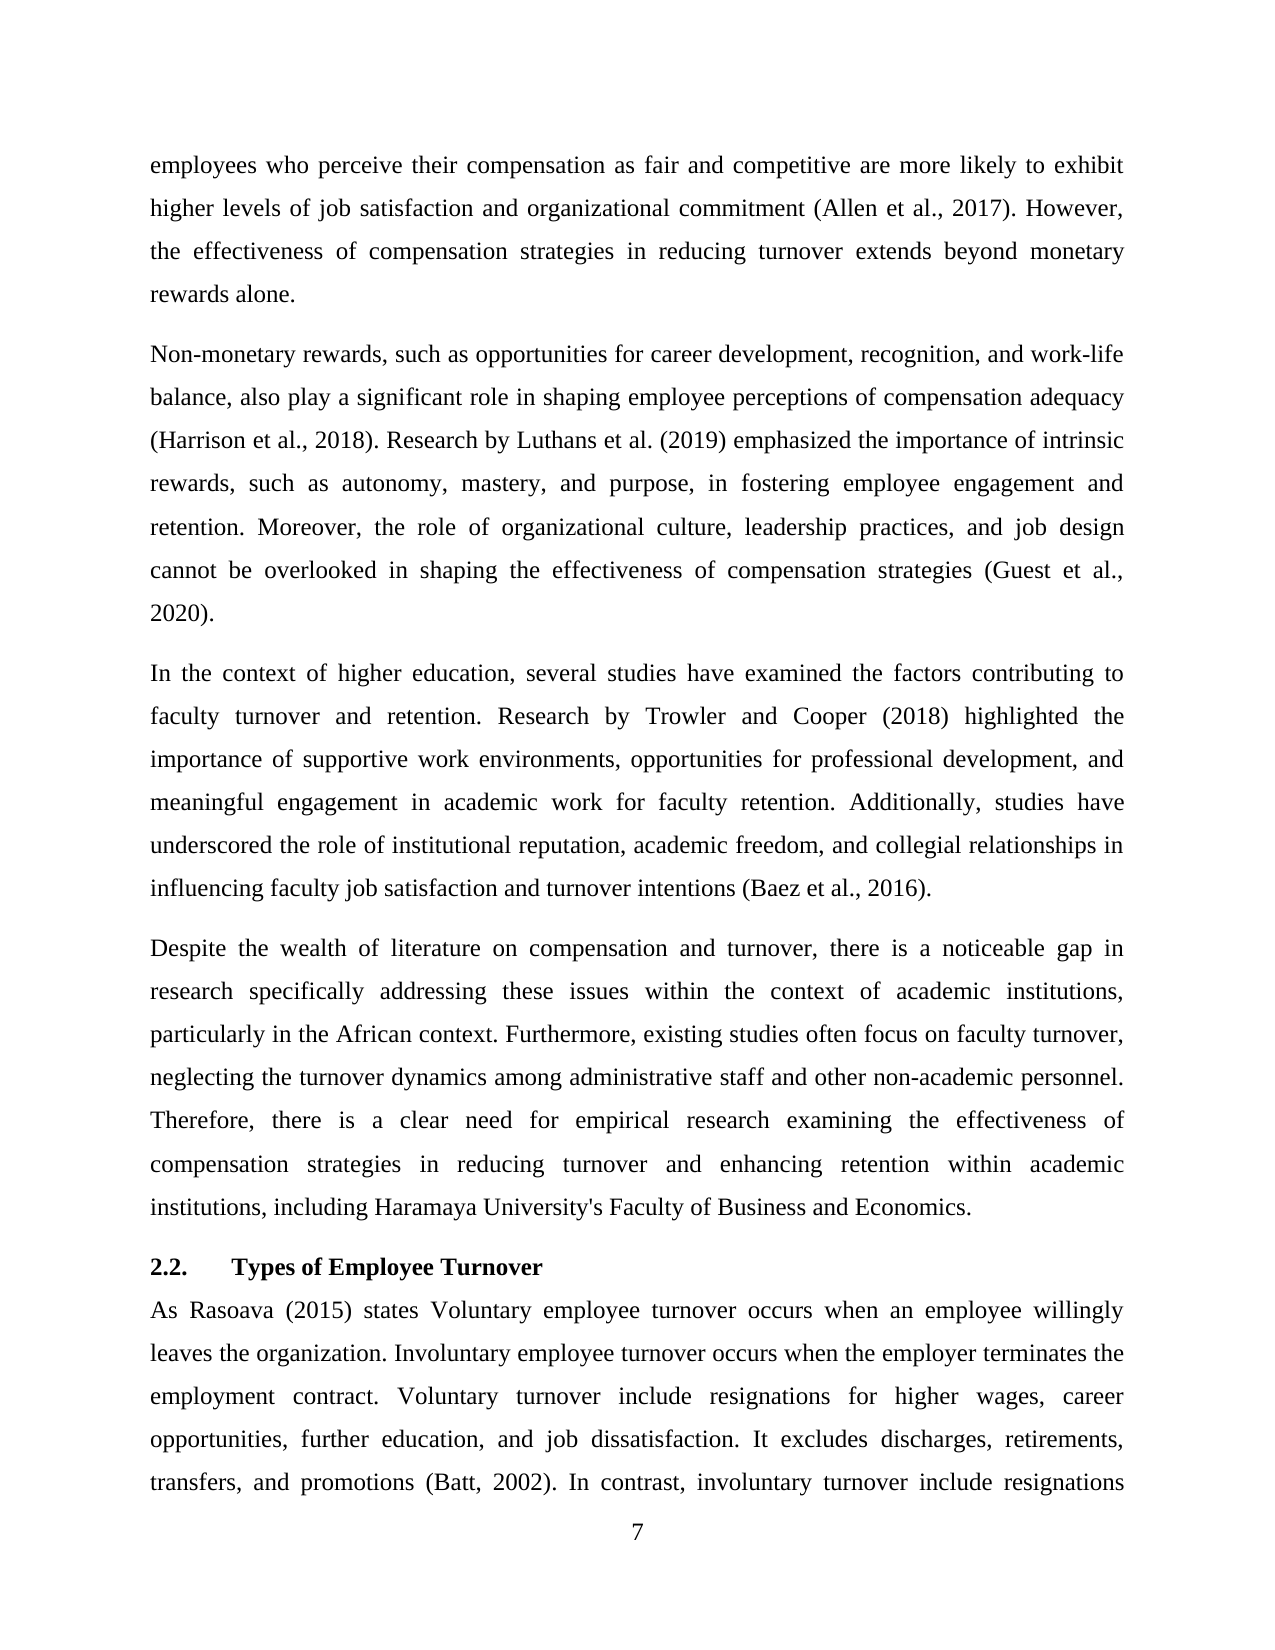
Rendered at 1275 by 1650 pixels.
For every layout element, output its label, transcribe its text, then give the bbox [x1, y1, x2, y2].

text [150, 150, 1125, 308]
subtitle Types of Employee Turnover [150, 1252, 1125, 1280]
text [150, 1295, 1125, 1496]
text Despite the wealth of literature on compensation and turnover, there is a noticeable gap in research specifically addressing these issues within the context of academic institutions, particularly in the African context. Furthermore, existing studies often focus on faculty turnover, neglecting the turnover dynamics among administrative staff and other non-academic personnel. Therefore, there is a clear need for empirical research examining the effectiveness of compensation strategies in reducing turnover and enhancing retention within academic institutions, including Haramaya University's Faculty of Business and Economics. [150, 933, 1125, 1221]
text Non-monetary rewards, such as opportunities for career development, recognition, and work-life balance, also play a significant role in shaping employee perceptions of compensation adequacy (Harrison et al., 2018). Research by Luthans et al. (2019) emphasized the importance of intrinsic rewards, such as autonomy, mastery, and purpose, in fostering employee engagement and retention. Moreover, the role of organizational culture, leadership practices, and job design cannot be overlooked in shaping the effectiveness of compensation strategies (Guest et al., 2020). [150, 339, 1125, 627]
text In the context of higher education, several studies have examined the factors contributing to faculty turnover and retention. Research by Trowler and Cooper (2018) highlighted the importance of supportive work environments, opportunities for professional development, and meaningful engagement in academic work for faculty retention. Additionally, studies have underscored the role of institutional reputation, academic freedom, and collegial relationships in influencing faculty job satisfaction and turnover intentions (Baez et al., 2016). [150, 658, 1125, 902]
